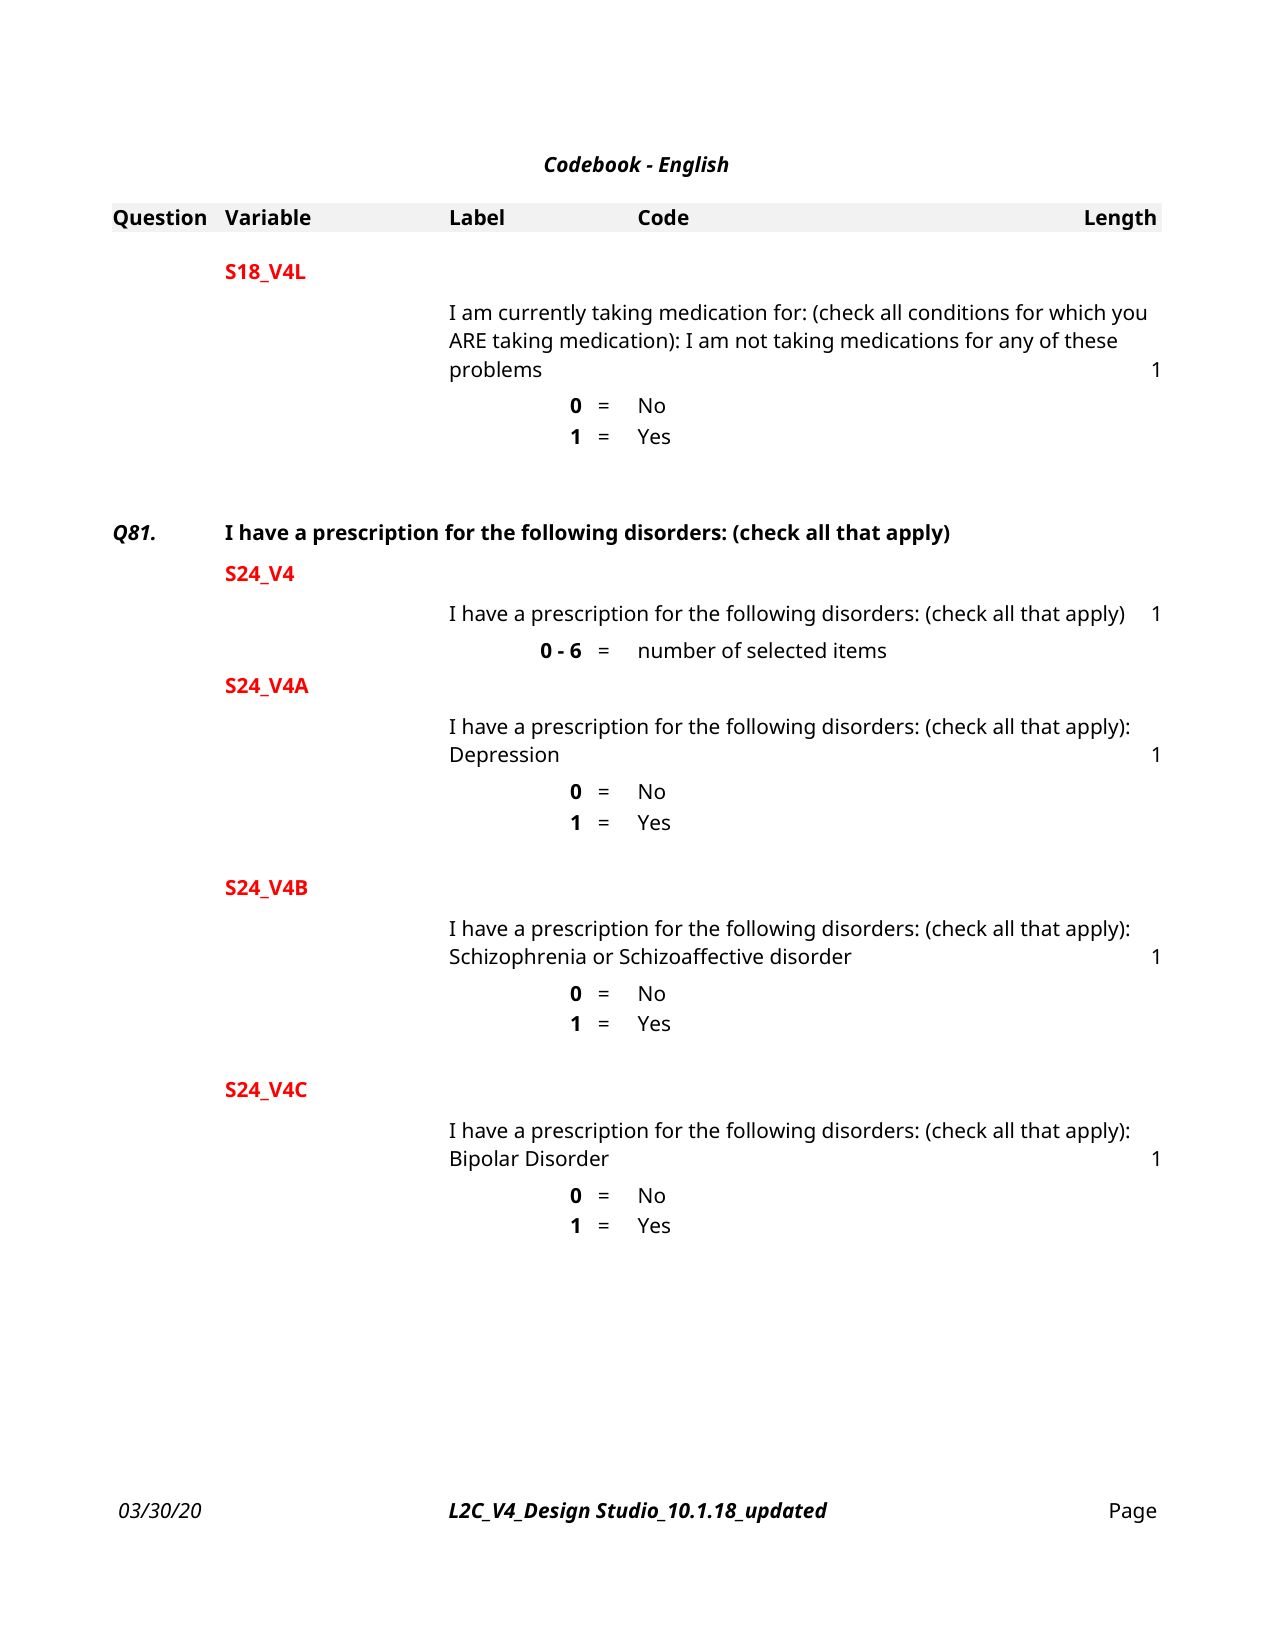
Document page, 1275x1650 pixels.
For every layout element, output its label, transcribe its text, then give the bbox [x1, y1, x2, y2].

text 1 = Yes [112, 1009, 1162, 1038]
text S24_V4 [225, 559, 1162, 587]
text 0 - 6 = number of selected items [112, 636, 1162, 665]
text 0 = No [112, 979, 1162, 1007]
text 1 = Yes [112, 422, 1162, 450]
text Q81. I have a prescription for the following disorders: (check all that apply) [112, 518, 1162, 546]
text 1 = Yes [112, 808, 1162, 836]
text S18_V4L [225, 257, 1162, 285]
text I am currently taking medication for: (check all conditions for which you ARE taking medication): I am not taking medications for any of these problems 1 [225, 298, 1162, 383]
text 1 = Yes [112, 1211, 1162, 1240]
text I have a prescription for the following disorders: (check all that apply) 1 [225, 599, 1162, 628]
text S24_V4C [225, 1075, 1162, 1103]
text 0 = No [112, 777, 1162, 806]
text I have a prescription for the following disorders: (check all that apply): Depression 1 [225, 712, 1162, 769]
text S24_V4B [225, 873, 1162, 901]
text S24_V4A [225, 671, 1162, 699]
text 0 = No [112, 1181, 1162, 1209]
text I have a prescription for the following disorders: (check all that apply): Bipolar Disorder 1 [225, 1116, 1162, 1173]
text 0 = No [112, 391, 1162, 420]
text I have a prescription for the following disorders: (check all that apply): Schizophrenia or Schizoaffective disorder 1 [225, 914, 1162, 971]
